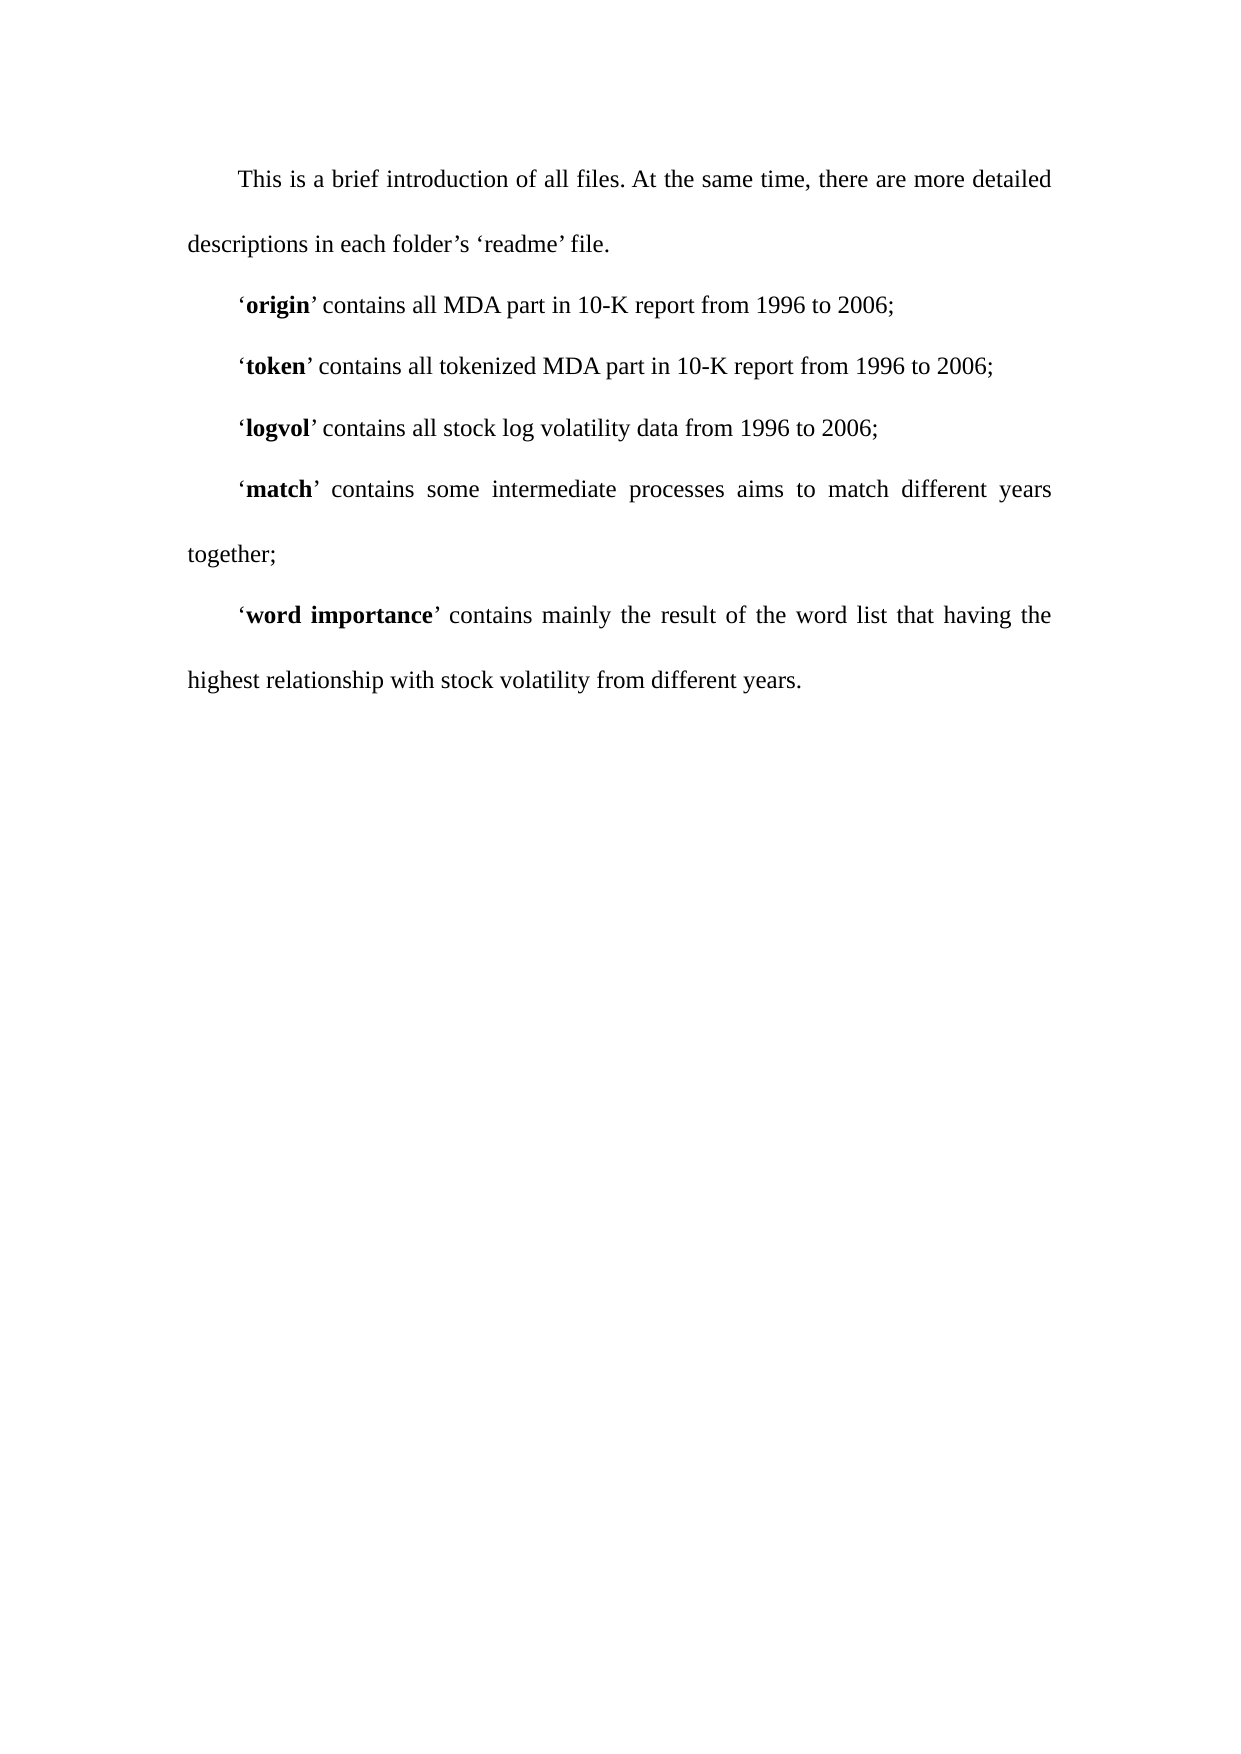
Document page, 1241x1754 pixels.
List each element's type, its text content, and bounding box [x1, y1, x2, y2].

text This is a brief introduction of all files. At the same time, there are more detailed descriptions in each folder’s ‘readme’ file. [187, 162, 1053, 259]
text ‘origin’ contains all MDA part in 10-K report from 1996 to 2006; [187, 288, 1053, 321]
text ‘token’ contains all tokenized MDA part in 10-K report from 1996 to 2006; [187, 349, 1053, 382]
text ‘logvol’ contains all stock log volatility data from 1996 to 2006; [187, 411, 1053, 443]
text ‘match’ contains some intermediate processes aims to match different years together; [187, 472, 1053, 569]
text ‘word importance’ contains mainly the result of the word list that having the highest relationship with stock volatility from different years. [187, 598, 1053, 696]
